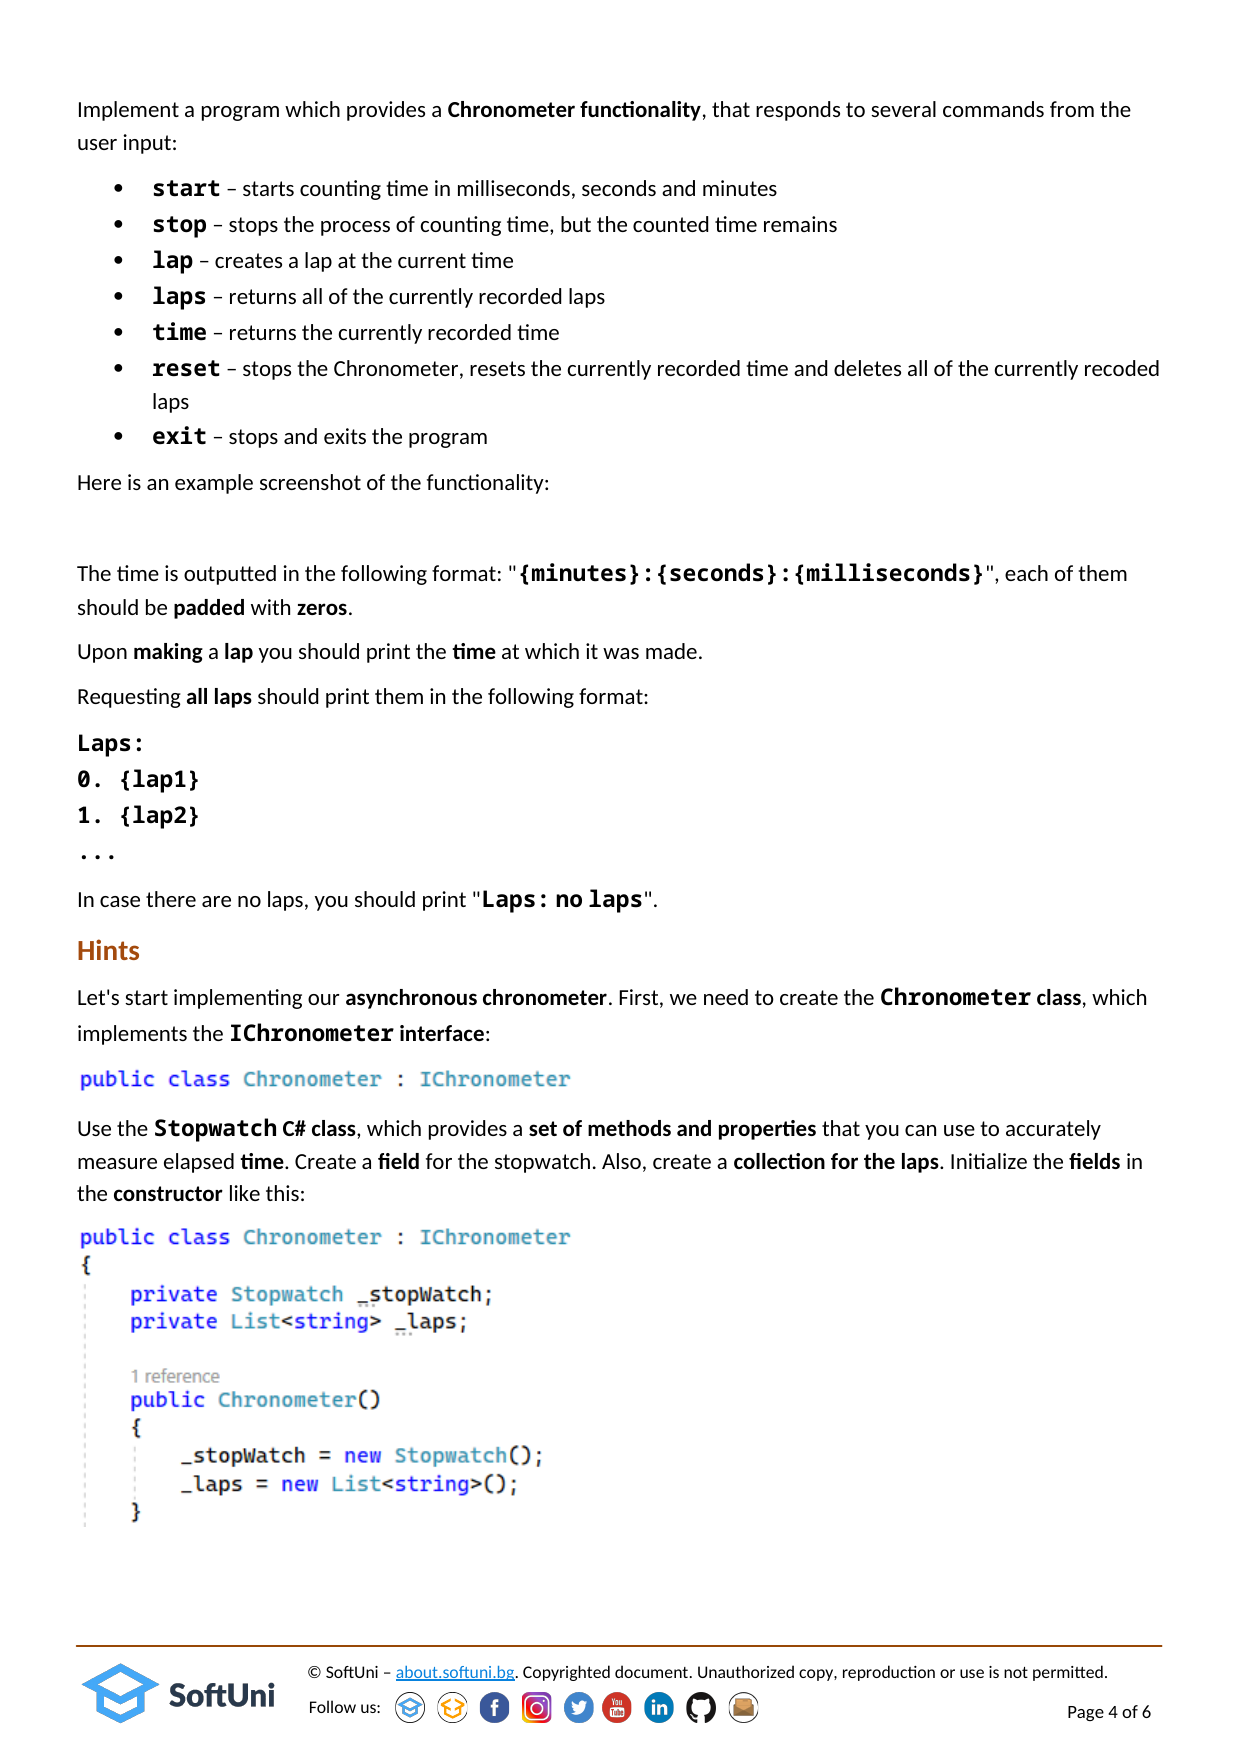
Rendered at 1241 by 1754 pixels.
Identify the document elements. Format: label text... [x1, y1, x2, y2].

picture [665, 1692, 674, 1701]
text Laps: 0. {lap1} 1. {lap2} ... [77, 727, 1163, 866]
picture [665, 1714, 674, 1723]
picture [75, 1658, 281, 1729]
picture [564, 1692, 594, 1723]
picture [644, 1714, 653, 1723]
text In case there are no laps, you should print "Laps: no laps". [77, 883, 1163, 914]
list reset – stops the Chronometer, resets the currently recorded time and deletes all of the currently recoded laps [114, 352, 1163, 415]
picture [76, 1065, 576, 1095]
picture [522, 1692, 552, 1723]
list stop – stops the process of counting time, but the counted time remains [114, 208, 1163, 239]
subtitle Hints [77, 932, 1163, 967]
list lap – creates a lap at the current time [114, 244, 1163, 275]
picture [437, 1692, 468, 1723]
text Upon making a lap you should print the time at which it was made. [77, 637, 1163, 666]
picture [644, 1692, 653, 1701]
list laps – returns all of the currently recorded laps [114, 280, 1163, 311]
picture [479, 1692, 510, 1723]
picture [658, 1705, 667, 1714]
text Requesting all laps should print them in the following format: [77, 682, 1163, 710]
text Here is an example screenshot of the functionality: [77, 468, 1163, 496]
text Implement a program which provides a Chronometer functionality, that responds to several commands from the user input: [77, 95, 1163, 156]
list start – starts counting time in milliseconds, seconds and minutes [114, 172, 1163, 203]
picture [728, 1692, 759, 1723]
list exit – stops and exits the program [114, 419, 1163, 451]
text Let's start implementing our asynchronous chronometer. First, we need to create the Chronometer class, which implements the IChronometer interface: [77, 981, 1163, 1048]
picture [686, 1692, 716, 1723]
picture [602, 1692, 632, 1723]
picture [76, 1223, 576, 1527]
text Use the Stopwatch C# class, which provides a set of methods and properties that you can use to accurately measure elapsed time. Create a field for the stopwatch. Also, create a collection for the laps. Initialize the fields in the constructor like this: [77, 1112, 1163, 1207]
list time – returns the currently recorded time [114, 316, 1163, 347]
text The time is outputted in the following format: "{minutes}:{seconds}:{milliseconds}", each of them should be padded with zeros. [77, 557, 1163, 621]
picture [395, 1692, 425, 1723]
